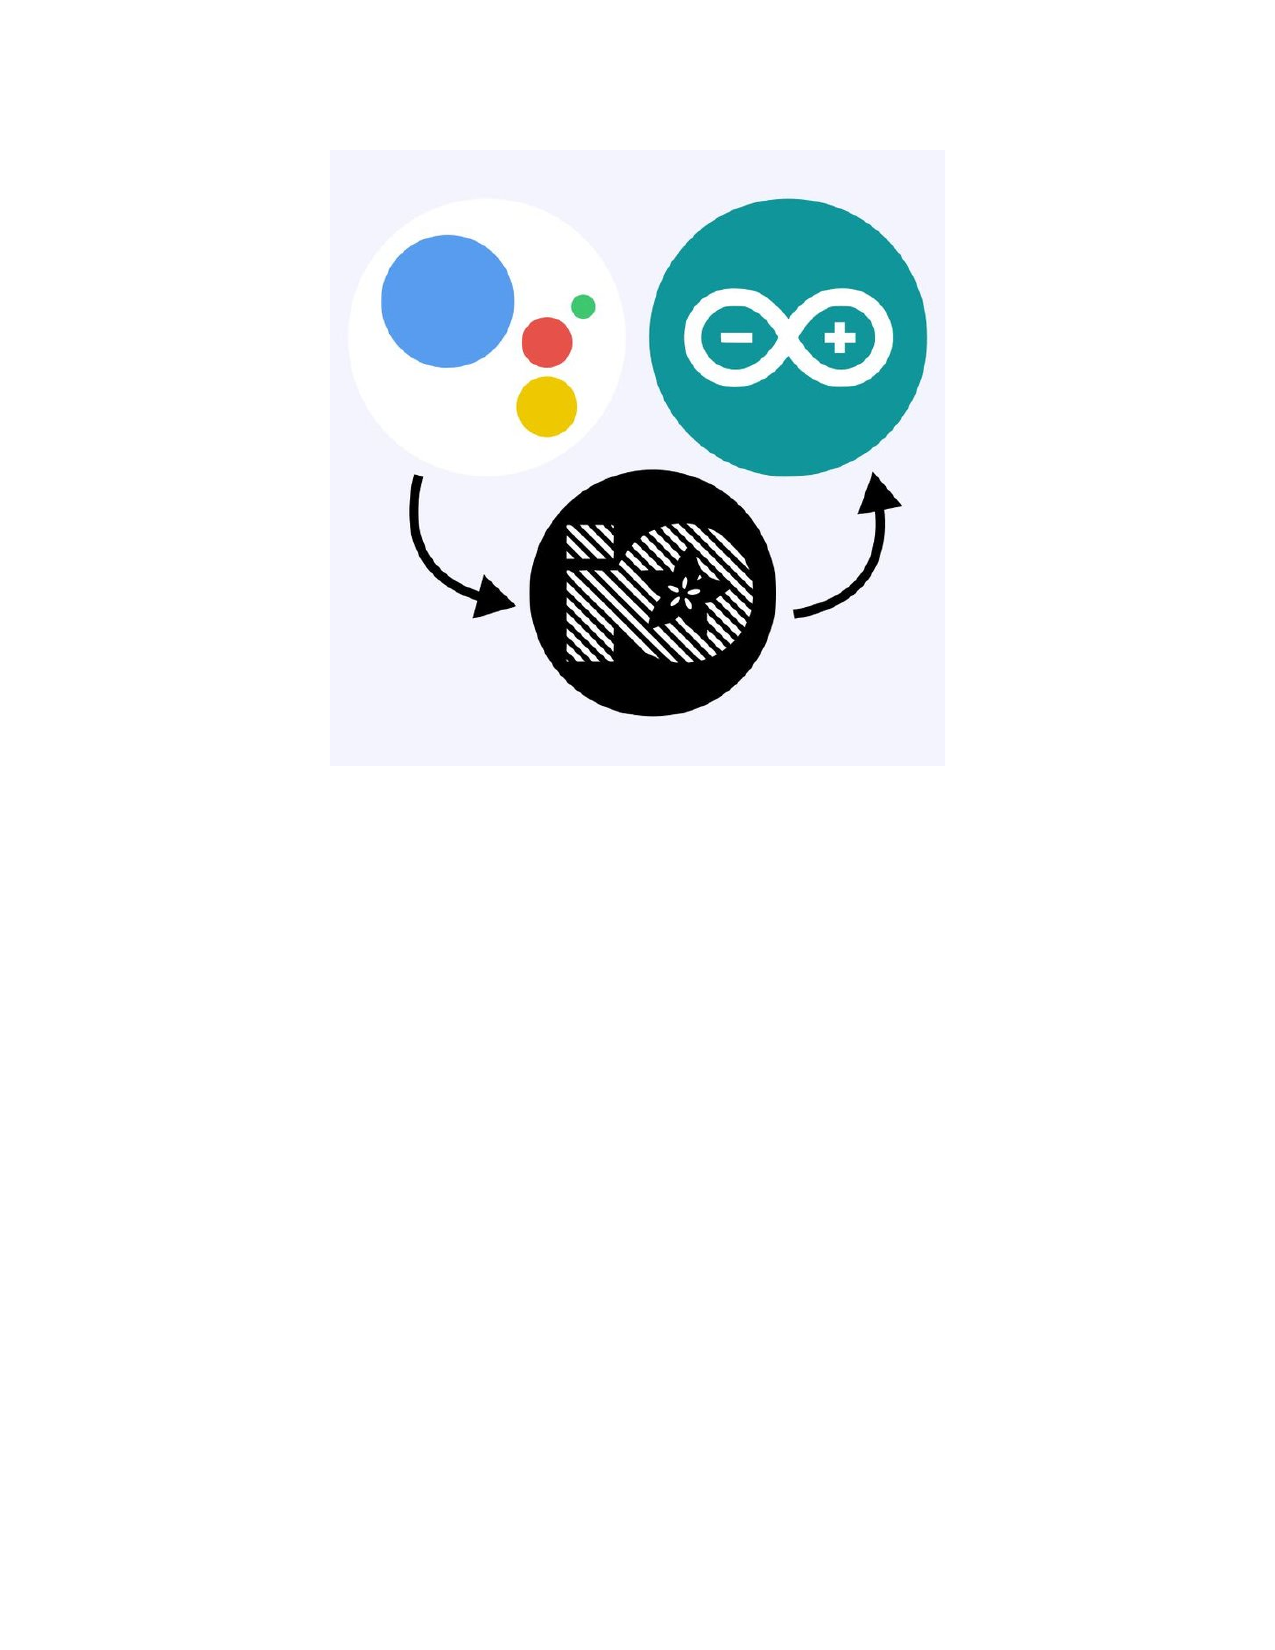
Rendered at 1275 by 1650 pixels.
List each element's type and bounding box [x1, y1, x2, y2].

picture [329, 150, 946, 766]
